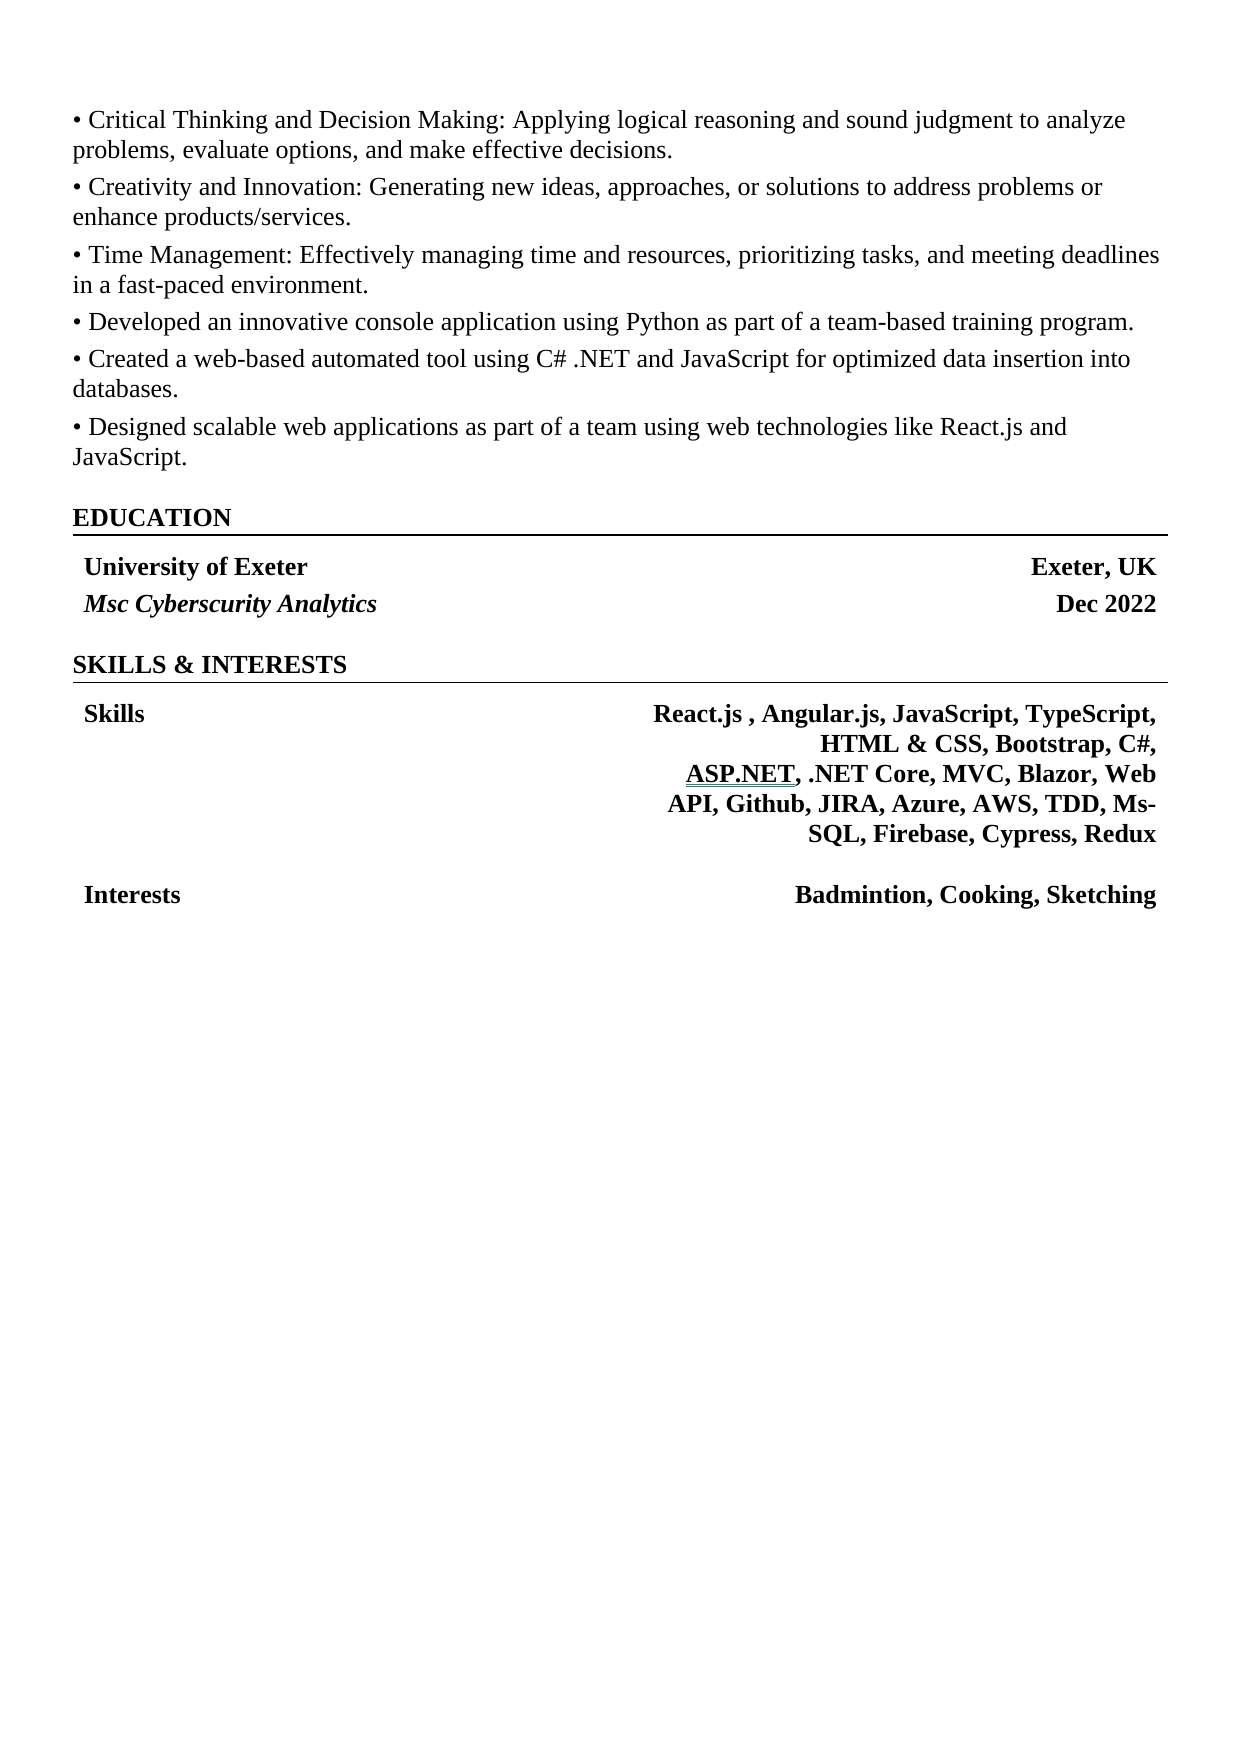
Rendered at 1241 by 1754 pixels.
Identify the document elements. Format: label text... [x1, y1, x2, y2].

table_header React.js , Angular.js, JavaScript, TypeScript, HTML & CSS, Bootstrap, C#, ASP.NET, .NET Core, MVC, Blazor, Web API, Github, JIRA, Azure, AWS, TDD, Ms-SQL, Firebase, Cypress, Redux [620, 690, 1168, 855]
subtitle • Creativity and Innovation: Generating new ideas, approaches, or solutions to address problems or enhance products/services. [72, 171, 1168, 231]
subtitle • Critical Thinking and Decision Making: Applying logical reasoning and sound judgment to analyze problems, evaluate options, and make effective decisions. [72, 104, 1168, 164]
subtitle • Created a web-based automated tool using C# .NET and JavaScript for optimized data insertion into databases. [72, 343, 1168, 403]
subtitle • Developed an innovative console application using Python as part of a team-based training program. [72, 306, 1168, 336]
subtitle Skills & Interests [72, 649, 1168, 683]
table_header Dec 2022 [620, 588, 1168, 625]
subtitle • Time Management: Effectively managing time and resources, prioritizing tasks, and meeting deadlines in a fast-paced environment. [72, 239, 1168, 299]
table_header Badmintion, Cooking, Sketching [620, 880, 1168, 917]
table_header Msc Cyberscurity Analytics [73, 588, 620, 625]
table_header Interests [73, 880, 620, 917]
table_header Skills [73, 690, 620, 855]
table_header Exeter, UK [620, 543, 1168, 588]
subtitle Education [72, 502, 1168, 536]
table_header University of Exeter [73, 543, 620, 588]
subtitle • Designed scalable web applications as part of a team using web technologies like React.js and JavaScript. [72, 411, 1168, 471]
